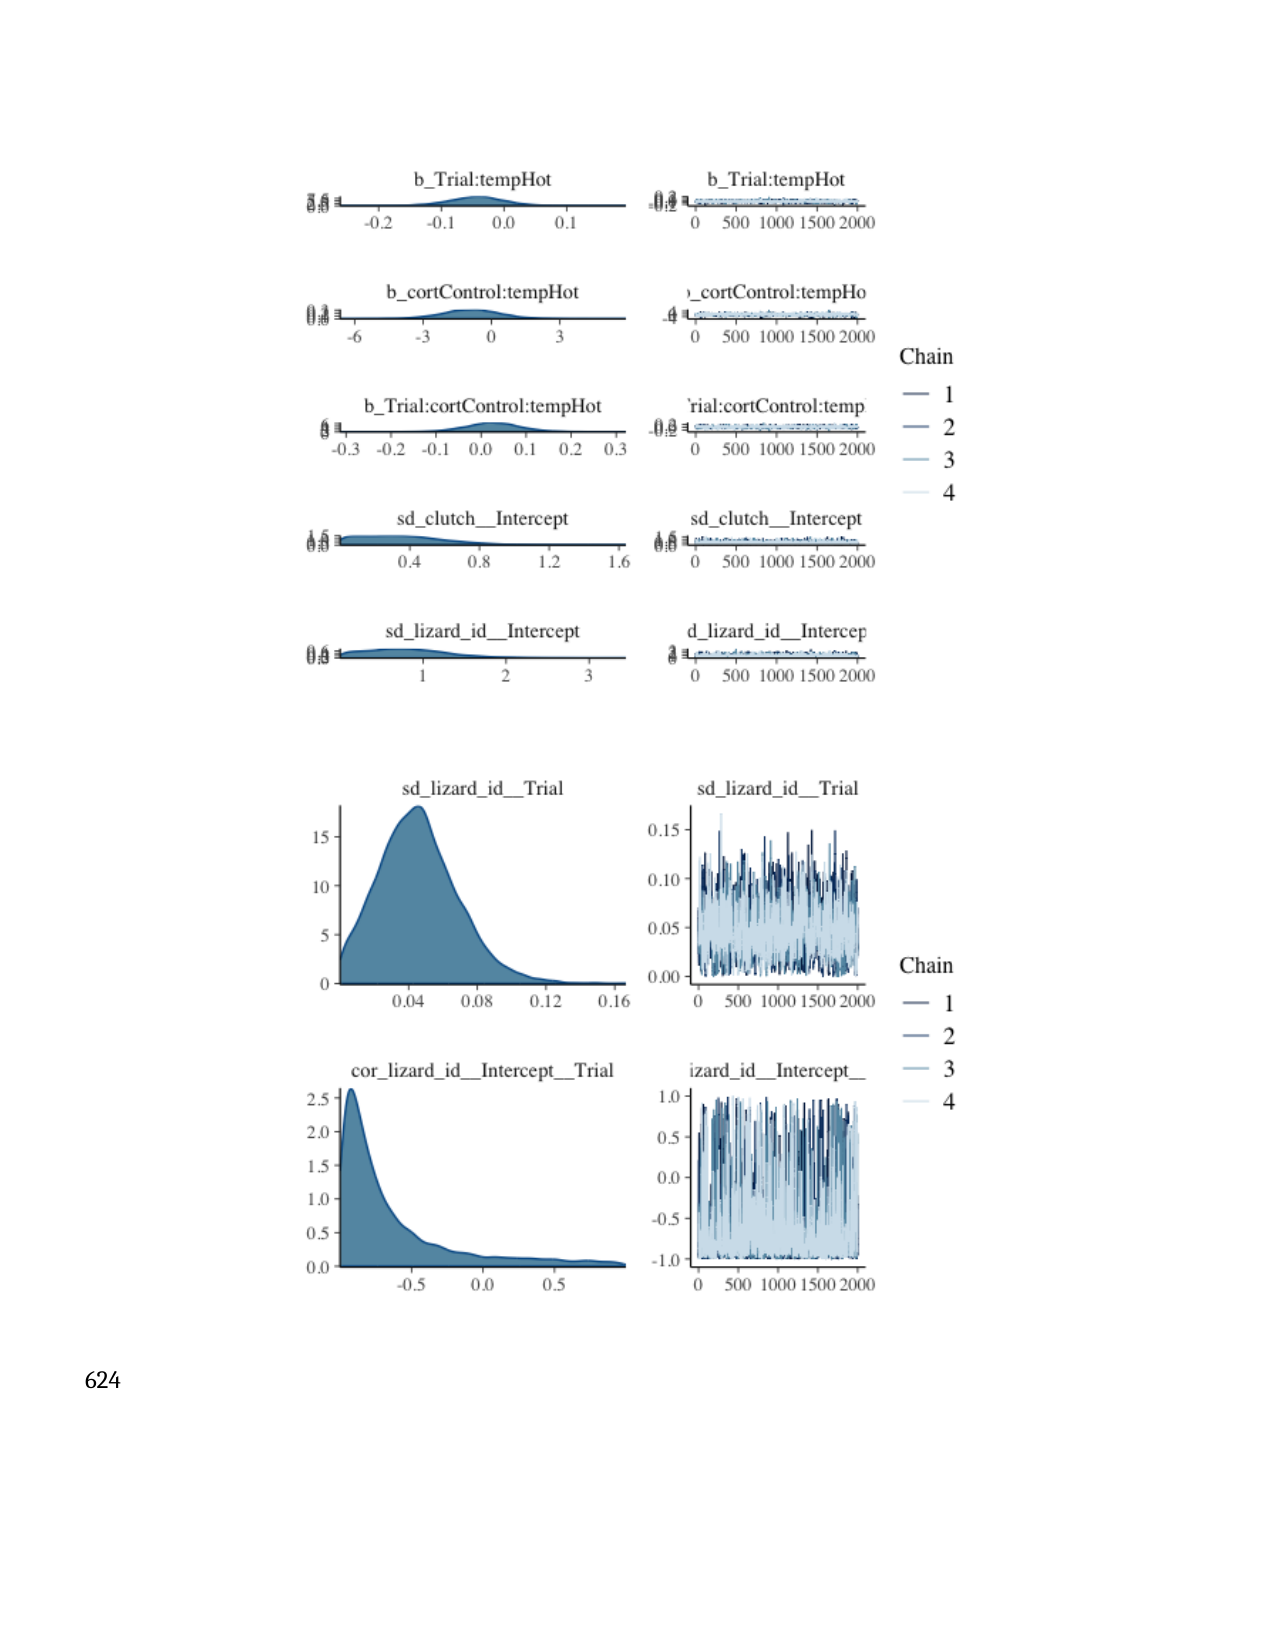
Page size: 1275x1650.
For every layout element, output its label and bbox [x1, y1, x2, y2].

table_cell [150, 758, 1125, 1366]
table_cell [150, 150, 1125, 758]
picture [296, 758, 979, 1305]
picture [296, 150, 979, 696]
